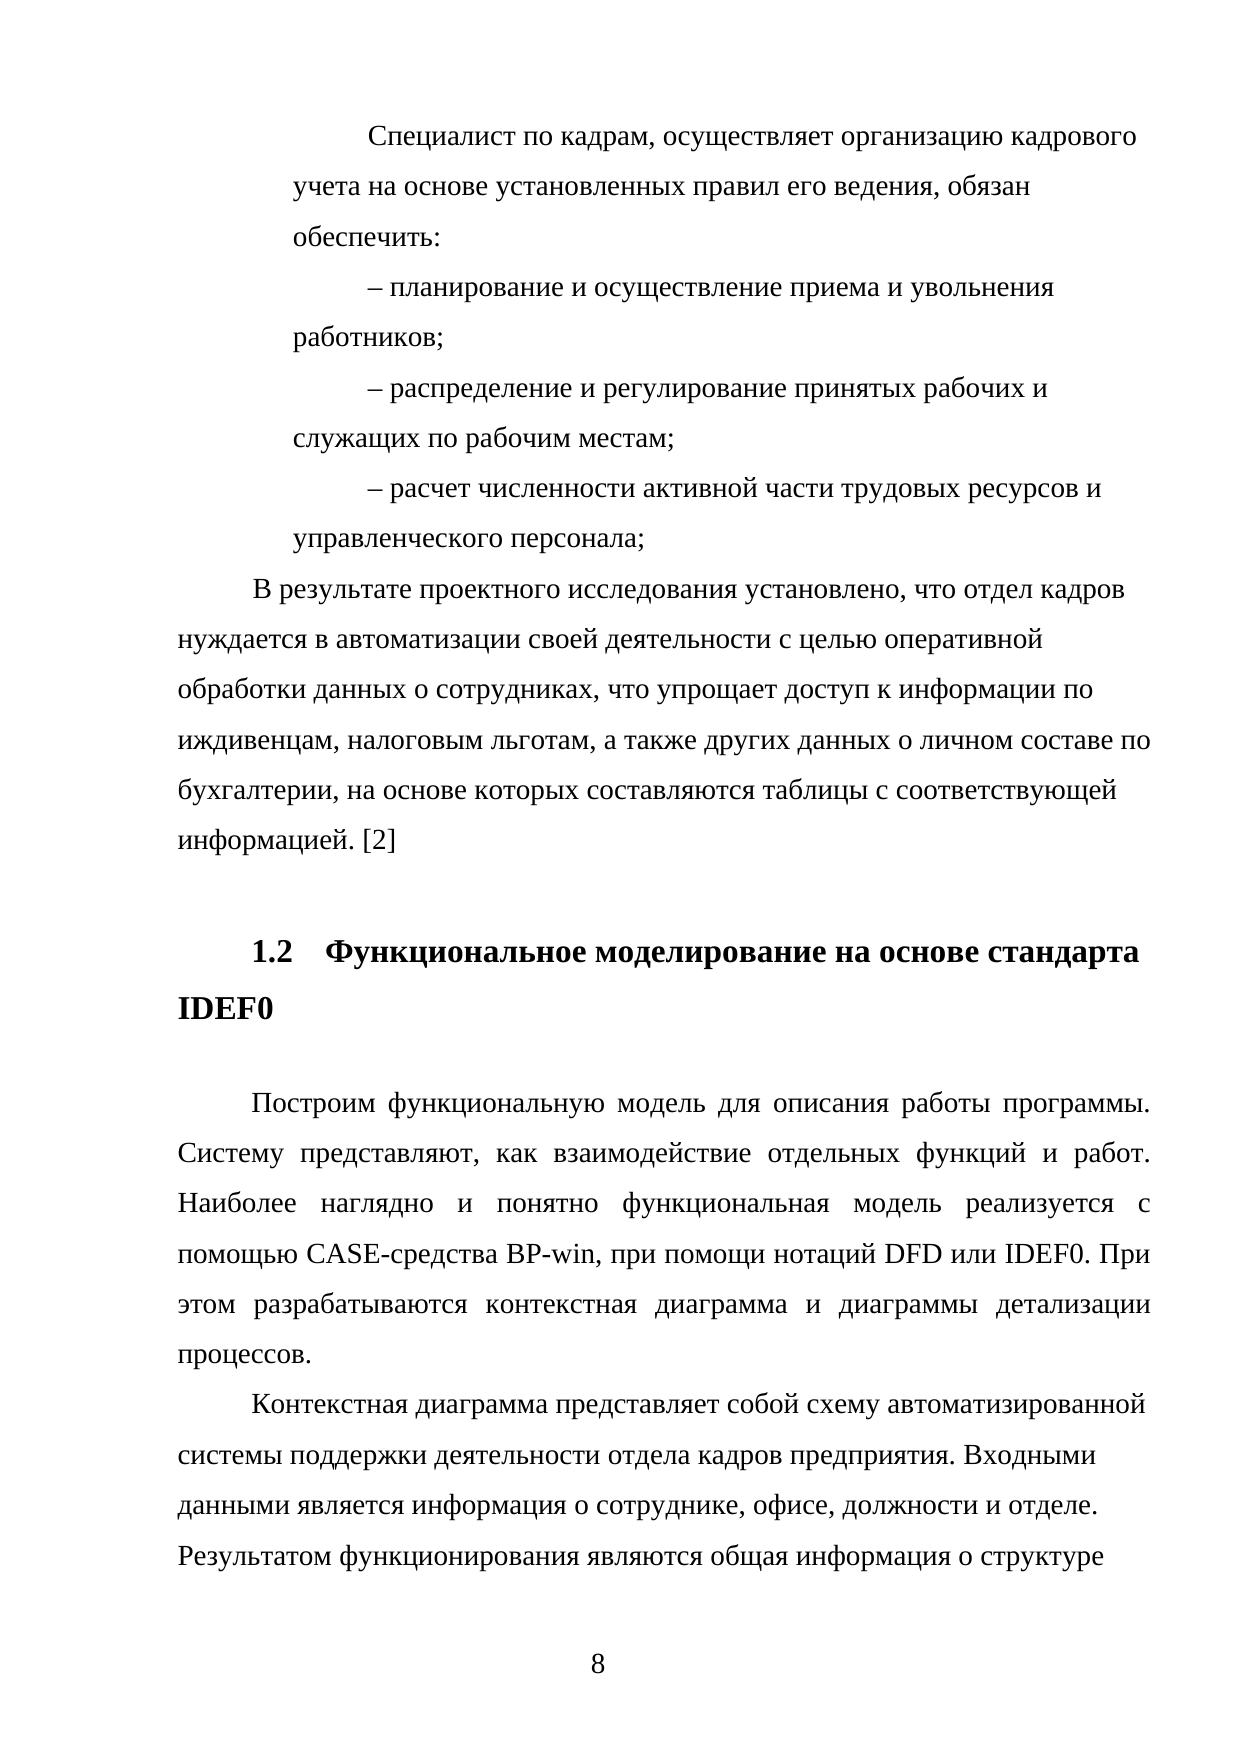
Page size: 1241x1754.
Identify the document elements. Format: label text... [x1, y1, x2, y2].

text – расчет численности активной части трудовых ресурсов и управленческого персонала; [293, 470, 1152, 554]
text – распределение и регулирование принятых рабочих и служащих по рабочим местам; [293, 370, 1152, 453]
text В результате проектного исследования установлено, что отдел кадров нуждается в автоматизации своей деятельности с целью оперативной обработки данных о сотрудниках, что упрощает доступ к информации по иждивенцам, налоговым льготам, а также других данных о личном составе по бухгалтерии, на основе которых составляются таблицы с соответствующей информацией. [2] [177, 571, 1152, 856]
text – планирование и осуществление приема и увольнения работников; [293, 269, 1152, 353]
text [177, 1387, 1152, 1571]
text Специалист по кадрам, осуществляет организацию кадрового учета на основе установленных правил его ведения, обязан обеспечить: [293, 118, 1152, 252]
subtitle Функциональное моделирование на основе стандарта IDEF0 [177, 931, 1152, 1027]
text Построим функциональную модель для описания работы программы. Систему представляют, как взаимодействие отдельных функций и работ. Наиболее наглядно и понятно функциональная модель реализуется с помощью CASE-средства BP-win, при помощи нотаций DFD или IDEF0. При этом разрабатываются контекстная диаграмма и диаграммы детализации процессов. [177, 1085, 1152, 1370]
